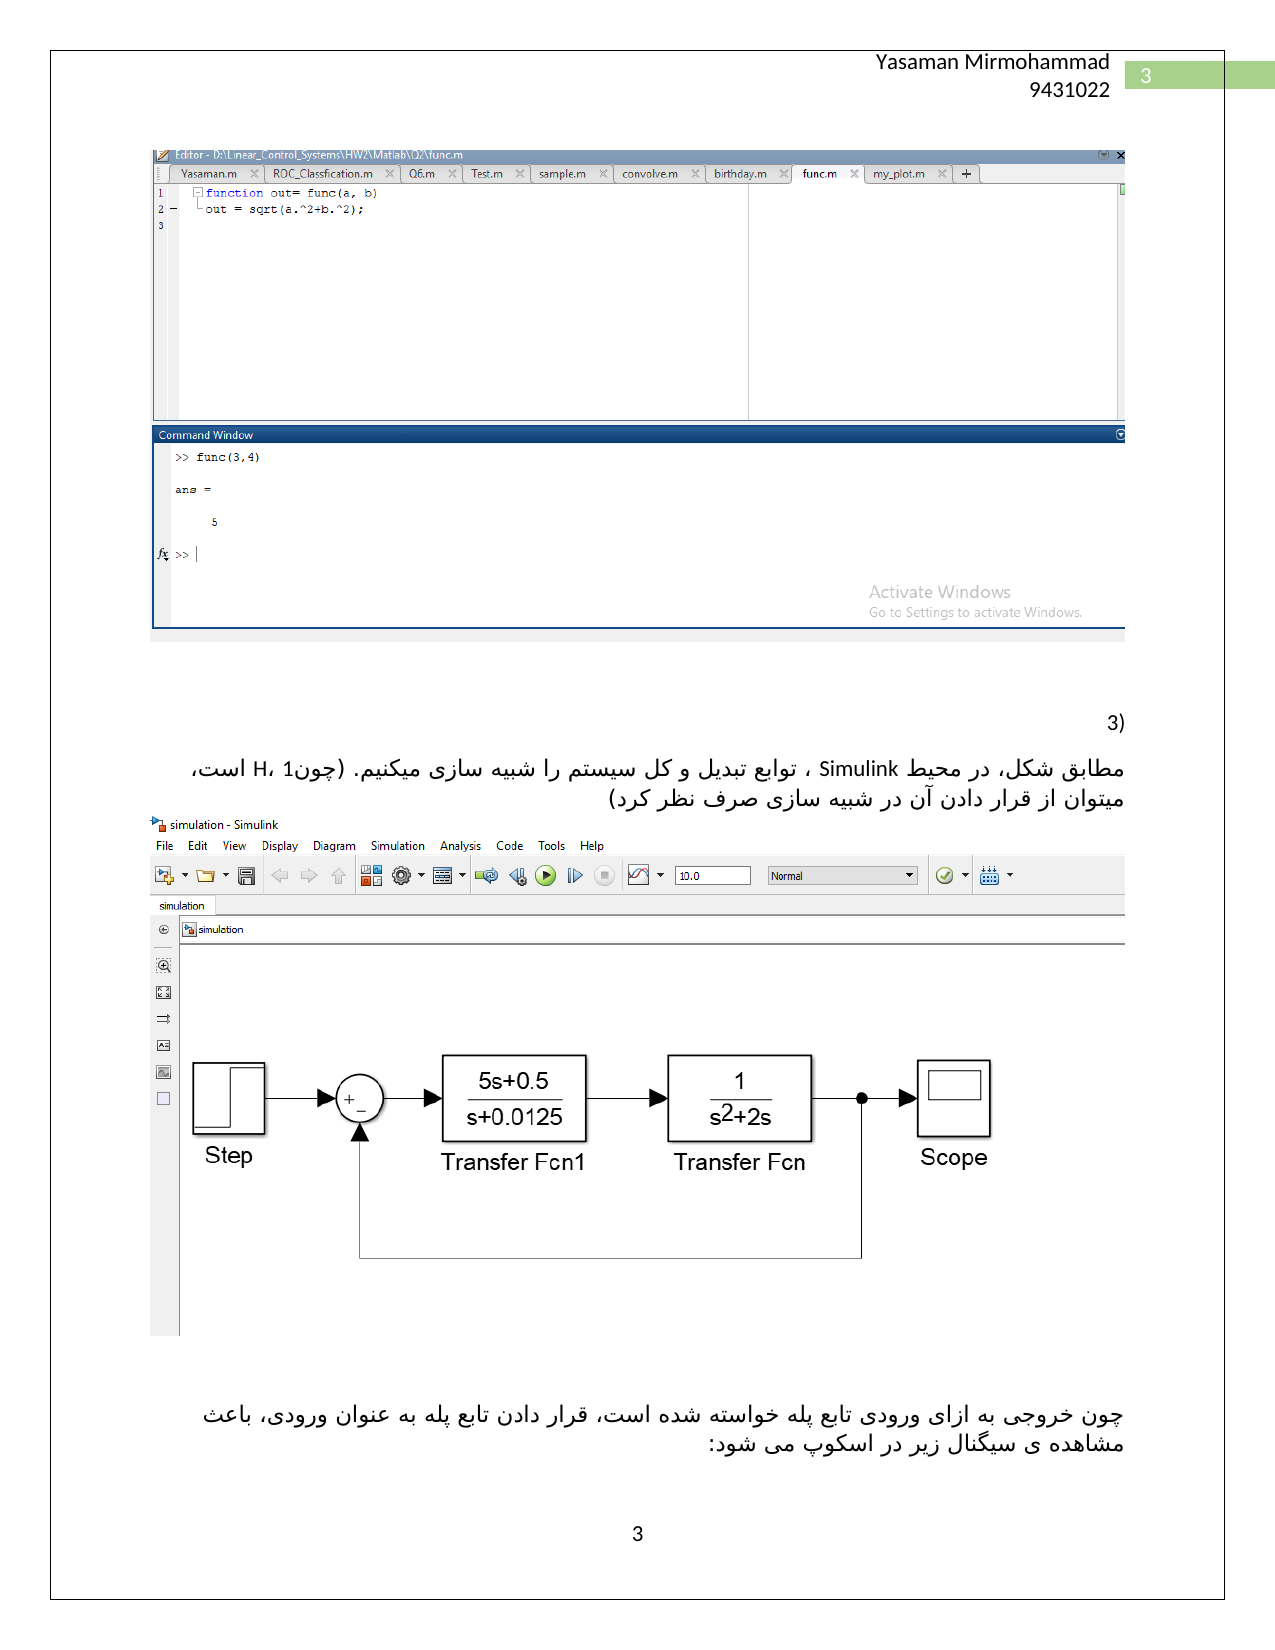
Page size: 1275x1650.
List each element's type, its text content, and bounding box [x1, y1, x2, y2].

text چون خروجی به ازای ورودی تابع پله خواسته شده است، قرار دادن تابع پله به عنوان ورودی، باعث مشاهده ی سیگنال زیر در اسکوپ می شود: [150, 1401, 1125, 1457]
picture [150, 150, 1125, 642]
picture [150, 813, 1125, 1336]
text مطابق شکل، در محیط Simulink ، توابع تبدیل و کل سیستم را شبیه سازی میکنیم. (چونH، 1 است، میتوان از قرار دادن آن در شبیه سازی صرف نظر کرد) [150, 754, 1125, 813]
text 3) [150, 708, 1125, 736]
